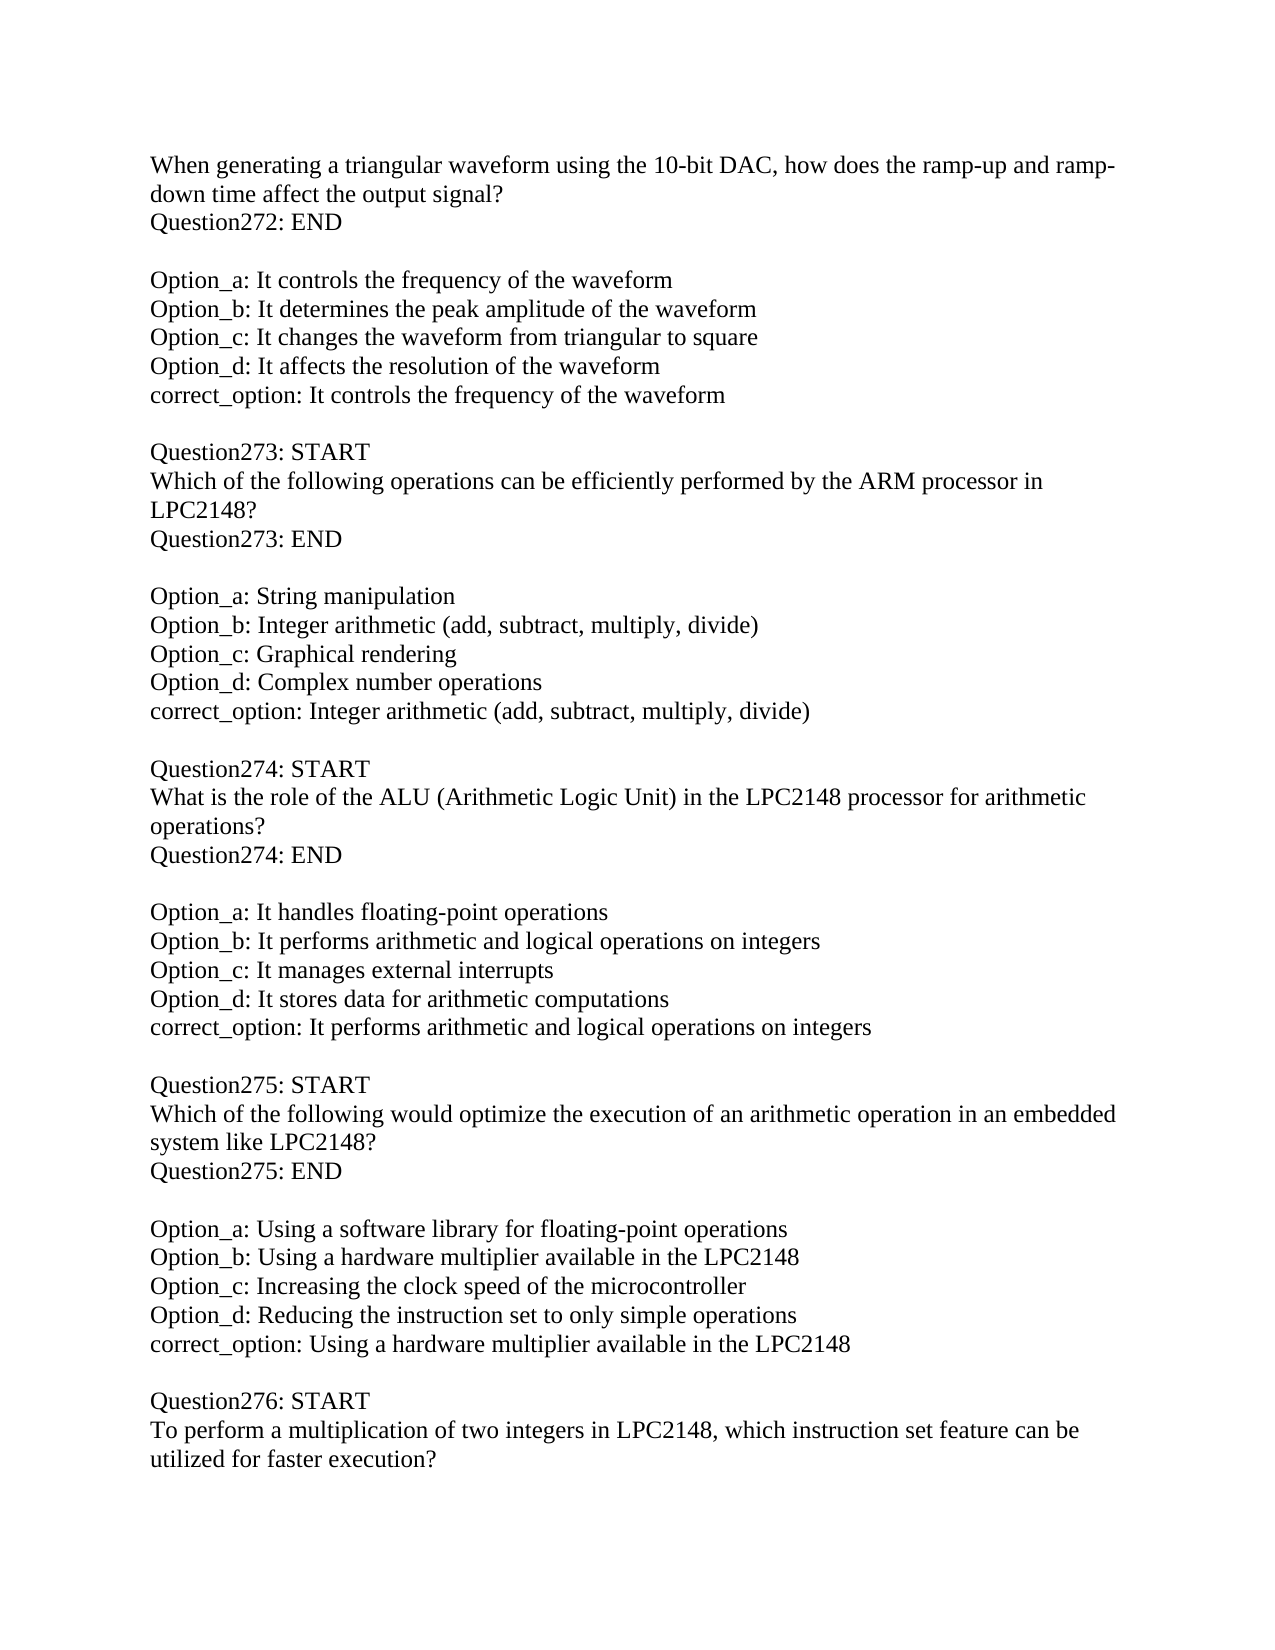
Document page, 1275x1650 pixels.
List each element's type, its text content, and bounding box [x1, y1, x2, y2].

text Question272: END [150, 207, 1125, 236]
text Option_b: It determines the peak amplitude of the waveform [150, 294, 1125, 322]
text Option_d: It affects the resolution of the waveform [150, 351, 1125, 380]
text Option_d: Complex number operations [150, 667, 1125, 696]
text Option_c: Graphical rendering [150, 639, 1125, 667]
text correct_option: It controls the frequency of the waveform [150, 380, 1125, 409]
text Option_a: It handles floating-point operations [150, 897, 1125, 926]
text Option_b: Using a hardware multiplier available in the LPC2148 [150, 1242, 1125, 1271]
text Option_a: It controls the frequency of the waveform [150, 265, 1125, 294]
text Question274: END [150, 840, 1125, 869]
text Option_a: String manipulation [150, 581, 1125, 610]
text correct_option: Using a hardware multiplier available in the LPC2148 [150, 1329, 1125, 1357]
text Which of the following operations can be efficiently performed by the ARM processor in LPC2148? [150, 466, 1125, 524]
text Option_b: Integer arithmetic (add, subtract, multiply, divide) [150, 610, 1125, 639]
text correct_option: Integer arithmetic (add, subtract, multiply, divide) [150, 696, 1125, 725]
text Question275: START [150, 1070, 1125, 1099]
text Option_c: Increasing the clock speed of the microcontroller [150, 1271, 1125, 1300]
text Question276: START [150, 1386, 1125, 1415]
text Question275: END [150, 1156, 1125, 1185]
text Option_d: Reducing the instruction set to only simple operations [150, 1300, 1125, 1329]
text Question274: START [150, 754, 1125, 782]
text Question273: END [150, 524, 1125, 552]
text Option_c: It changes the waveform from triangular to square [150, 322, 1125, 351]
text What is the role of the ALU (Arithmetic Logic Unit) in the LPC2148 processor for arithmetic operations? [150, 782, 1125, 840]
text Option_c: It manages external interrupts [150, 955, 1125, 984]
text When generating a triangular waveform using the 10-bit DAC, how does the ramp-up and ramp-down time affect the output signal? [150, 150, 1125, 207]
text To perform a multiplication of two integers in LPC2148, which instruction set feature can be utilized for faster execution? [150, 1415, 1125, 1472]
text correct_option: It performs arithmetic and logical operations on integers [150, 1012, 1125, 1041]
text Which of the following would optimize the execution of an arithmetic operation in an embedded system like LPC2148? [150, 1099, 1125, 1156]
text Option_b: It performs arithmetic and logical operations on integers [150, 926, 1125, 955]
text Question273: START [150, 437, 1125, 466]
text Option_d: It stores data for arithmetic computations [150, 984, 1125, 1012]
text Option_a: Using a software library for floating-point operations [150, 1214, 1125, 1242]
